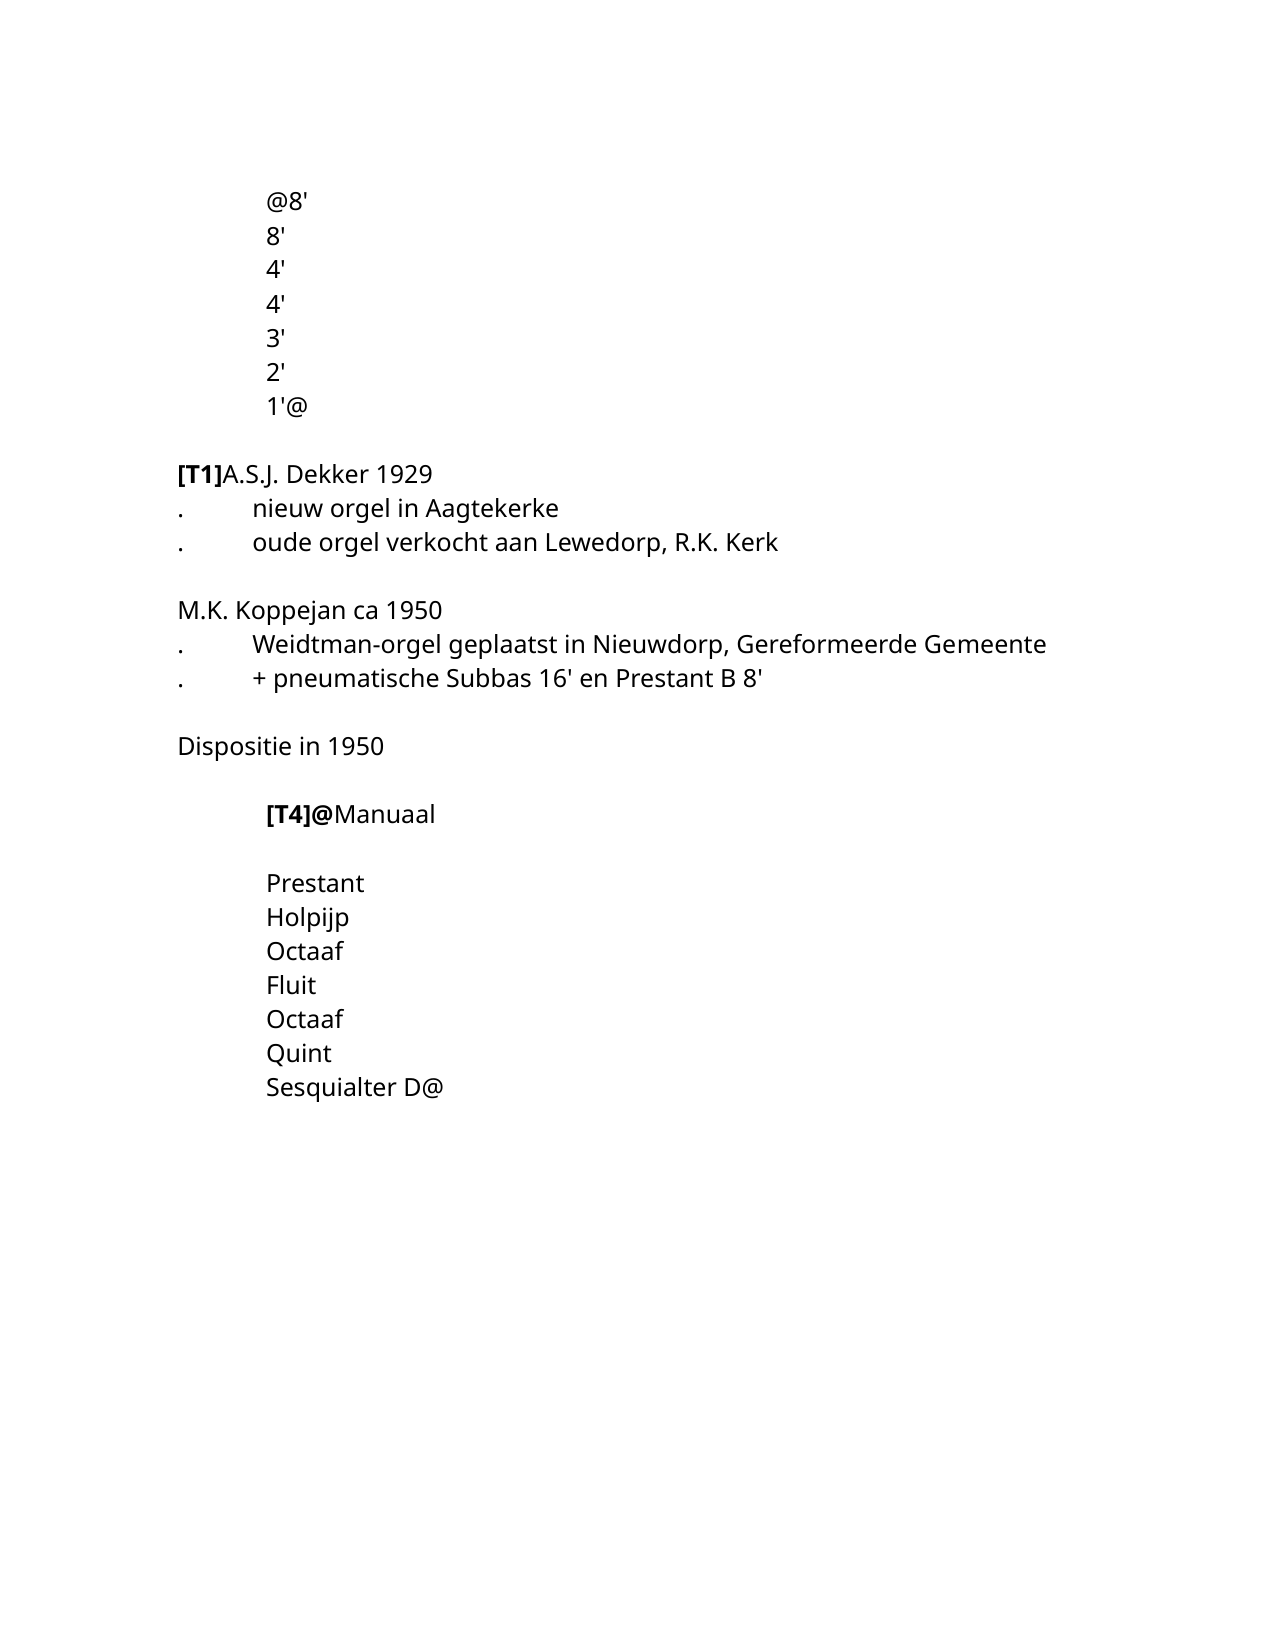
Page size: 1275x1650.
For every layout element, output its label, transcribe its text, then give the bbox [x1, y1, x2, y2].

text . nieuw orgel in Aagtekerke [177, 491, 1098, 525]
text Octaaf [266, 933, 1098, 967]
text [T1]A.S.J. Dekker 1929 [177, 457, 1098, 491]
text 4' [266, 286, 1098, 320]
text Holpijp [266, 899, 1098, 933]
text @8' [266, 184, 1098, 218]
text . oude orgel verkocht aan Lewedorp, R.K. Kerk [177, 525, 1098, 559]
text Dispositie in 1950 [177, 729, 1098, 763]
text Fluit [266, 967, 1098, 1002]
text Sesquialter D@ [266, 1070, 1098, 1104]
text M.K. Koppejan ca 1950 [177, 593, 1098, 627]
text 4' [266, 252, 1098, 286]
text 3' [266, 320, 1098, 354]
text 2' [266, 354, 1098, 388]
text 1'@ [266, 388, 1098, 422]
text Octaaf [266, 1002, 1098, 1036]
text 8' [266, 218, 1098, 252]
text Quint [266, 1036, 1098, 1070]
text . + pneumatische Subbas 16' en Prestant B 8' [177, 661, 1098, 695]
text Prestant [266, 865, 1098, 899]
text . Weidtman-orgel geplaatst in Nieuwdorp, Gereformeerde Gemeente [177, 627, 1098, 661]
text [T4]@Manuaal [266, 797, 1098, 831]
